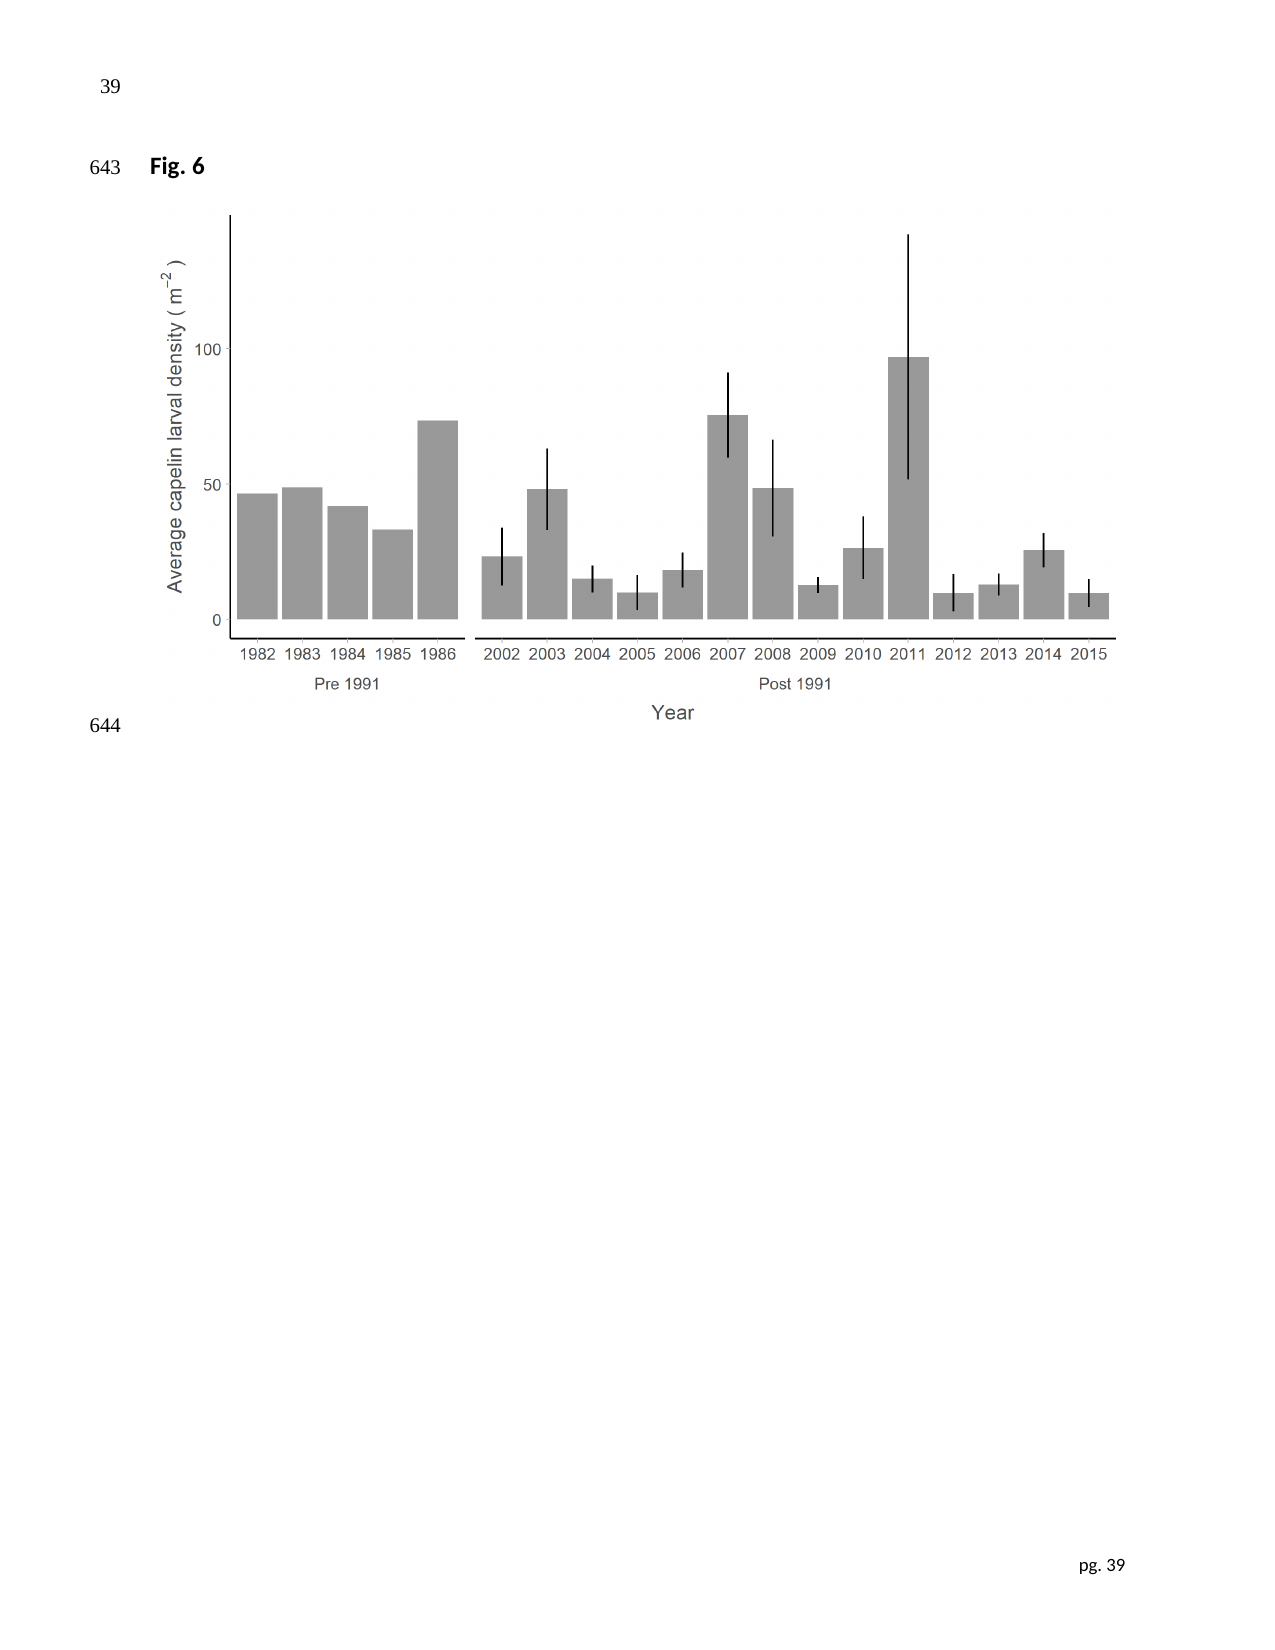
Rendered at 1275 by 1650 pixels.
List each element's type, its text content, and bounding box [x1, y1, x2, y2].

picture [150, 205, 1125, 733]
text Fig. 6 [150, 150, 1125, 181]
